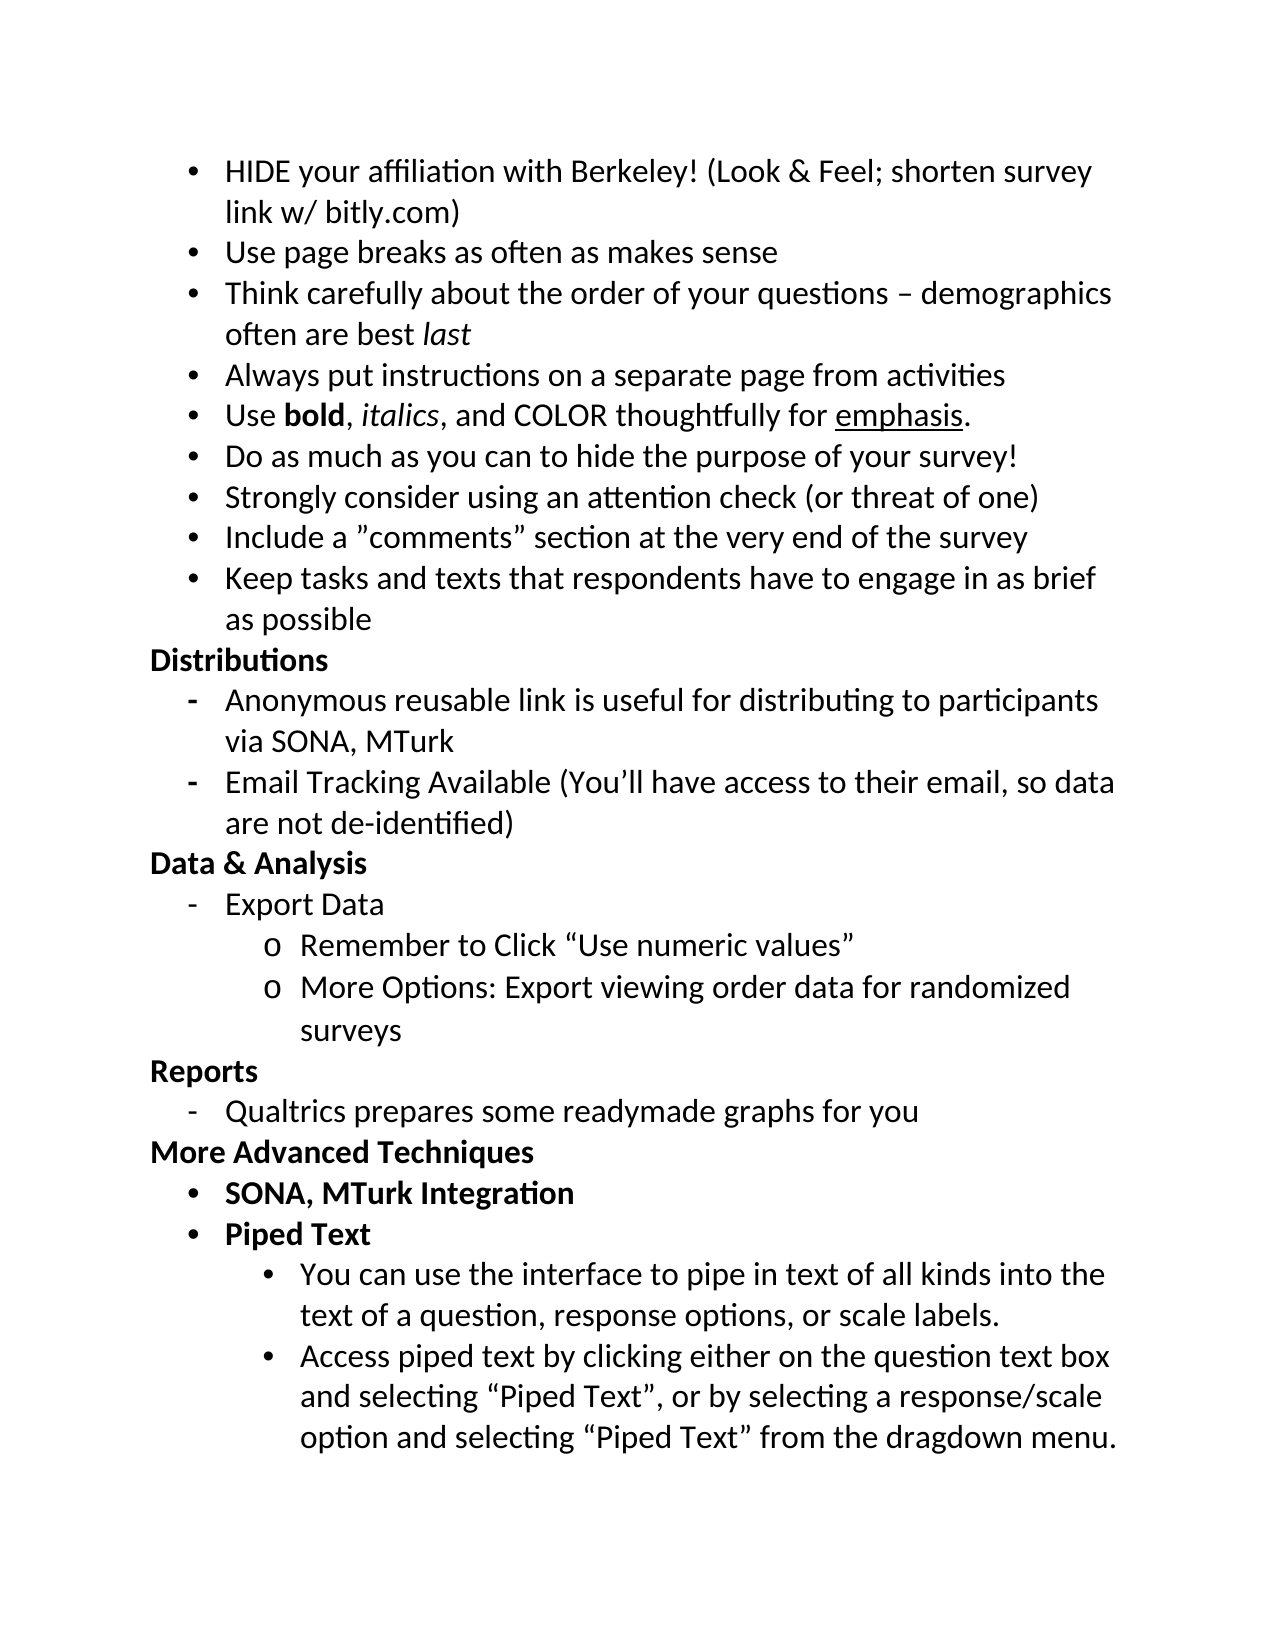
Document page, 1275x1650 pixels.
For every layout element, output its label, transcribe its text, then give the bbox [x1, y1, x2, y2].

list Export Data [187, 883, 1125, 924]
text Reports [150, 1049, 1125, 1090]
list Use bold, italics, and COLOR thoughtfully for emphasis. [187, 394, 1125, 435]
list HIDE your affiliation with Berkeley! (Look & Feel; shorten survey link w/ bitly.com) [187, 150, 1125, 231]
list Access piped text by clicking either on the question text box and selecting “Piped Text”, or by selecting a response/scale option and selecting “Piped Text” from the dragdown menu. [262, 1335, 1125, 1457]
list Do as much as you can to hide the purpose of your survey! [187, 435, 1125, 476]
list Think carefully about the order of your questions – demographics often are best last [187, 272, 1125, 354]
text More Advanced Techniques [150, 1131, 1125, 1172]
list Keep tasks and texts that respondents have to engage in as brief as possible [187, 557, 1125, 639]
list Use page breaks as often as makes sense [187, 231, 1125, 272]
list Qualtrics prepares some readymade graphs for you [187, 1090, 1125, 1131]
list Always put instructions on a separate page from activities [187, 354, 1125, 394]
list SONA, MTurk Integration [187, 1172, 1125, 1212]
list Include a ”comments” section at the very end of the survey [187, 517, 1125, 557]
list You can use the interface to pipe in text of all kinds into the text of a question, response options, or scale labels. [262, 1253, 1125, 1335]
list More Options: Export viewing order data for randomized surveys [262, 966, 1125, 1049]
text Data & Analysis [150, 842, 1125, 883]
list Piped Text [187, 1212, 1125, 1253]
list Remember to Click “Use numeric values” [262, 924, 1125, 966]
list Anonymous reusable link is useful for distributing to participants via SONA, MTurk [187, 679, 1125, 761]
list Email Tracking Available (You’ll have access to their email, so data are not de-identified) [187, 761, 1125, 842]
text Distributions [150, 639, 1125, 679]
list Strongly consider using an attention check (or threat of one) [187, 476, 1125, 517]
